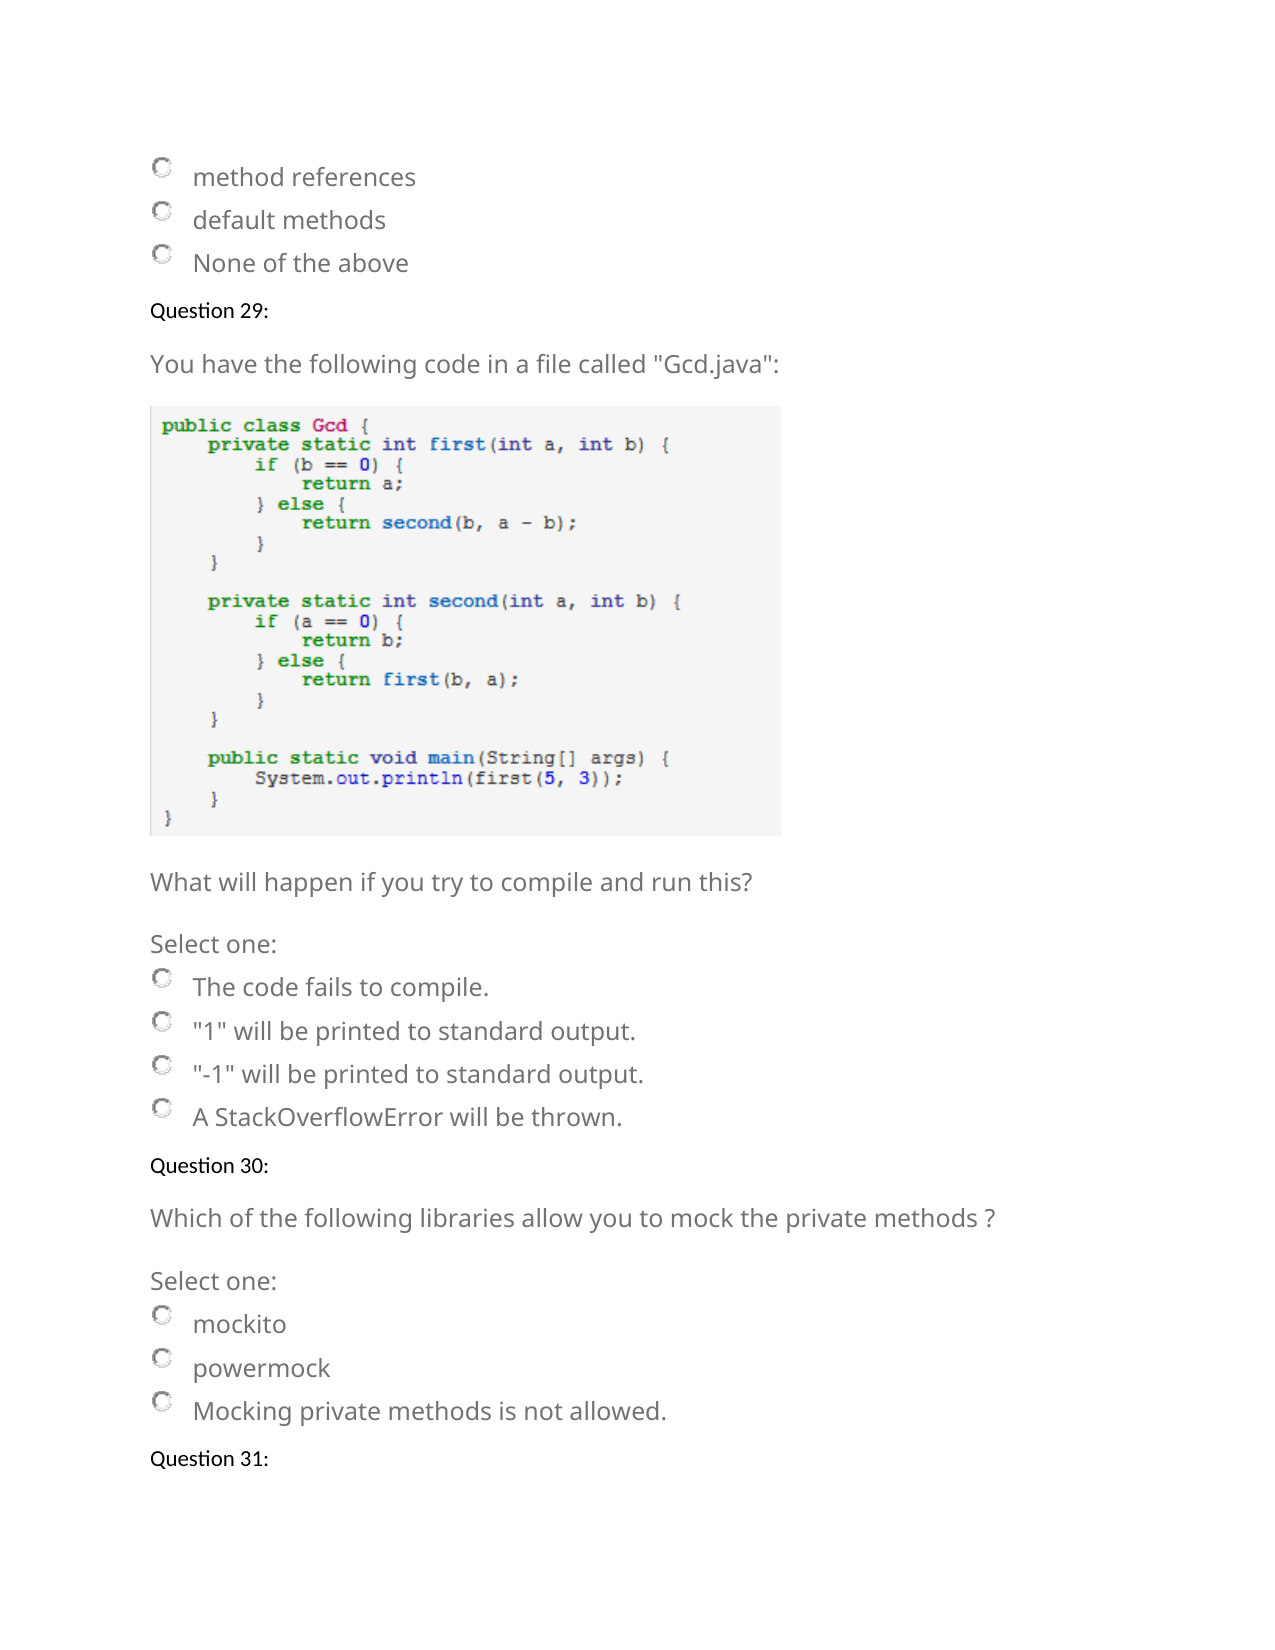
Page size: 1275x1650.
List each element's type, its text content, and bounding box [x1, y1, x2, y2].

text method references [150, 150, 1125, 193]
text A StackOverflowError will be thrown. [150, 1091, 1125, 1134]
text You have the following code in a file called "Gcd.java": [150, 343, 1125, 381]
text "-1" will be printed to standard output. [150, 1047, 1125, 1091]
text The code fails to compile. [150, 961, 1125, 1004]
text Question 31: [150, 1444, 1125, 1472]
text What will happen if you try to compile and run this? [150, 861, 1125, 898]
picture [150, 406, 782, 836]
text Question 29: [150, 297, 1125, 325]
text None of the above [150, 237, 1125, 280]
text powermock [150, 1341, 1125, 1384]
text Select one: [150, 923, 1125, 961]
text Which of the following libraries allow you to mock the private methods ? [150, 1198, 1125, 1235]
text "1" will be printed to standard output. [150, 1004, 1125, 1047]
text Question 30: [150, 1151, 1125, 1179]
text default methods [150, 193, 1125, 237]
text Select one: [150, 1260, 1125, 1298]
text Mocking private methods is not allowed. [150, 1384, 1125, 1428]
text mockito [150, 1298, 1125, 1341]
